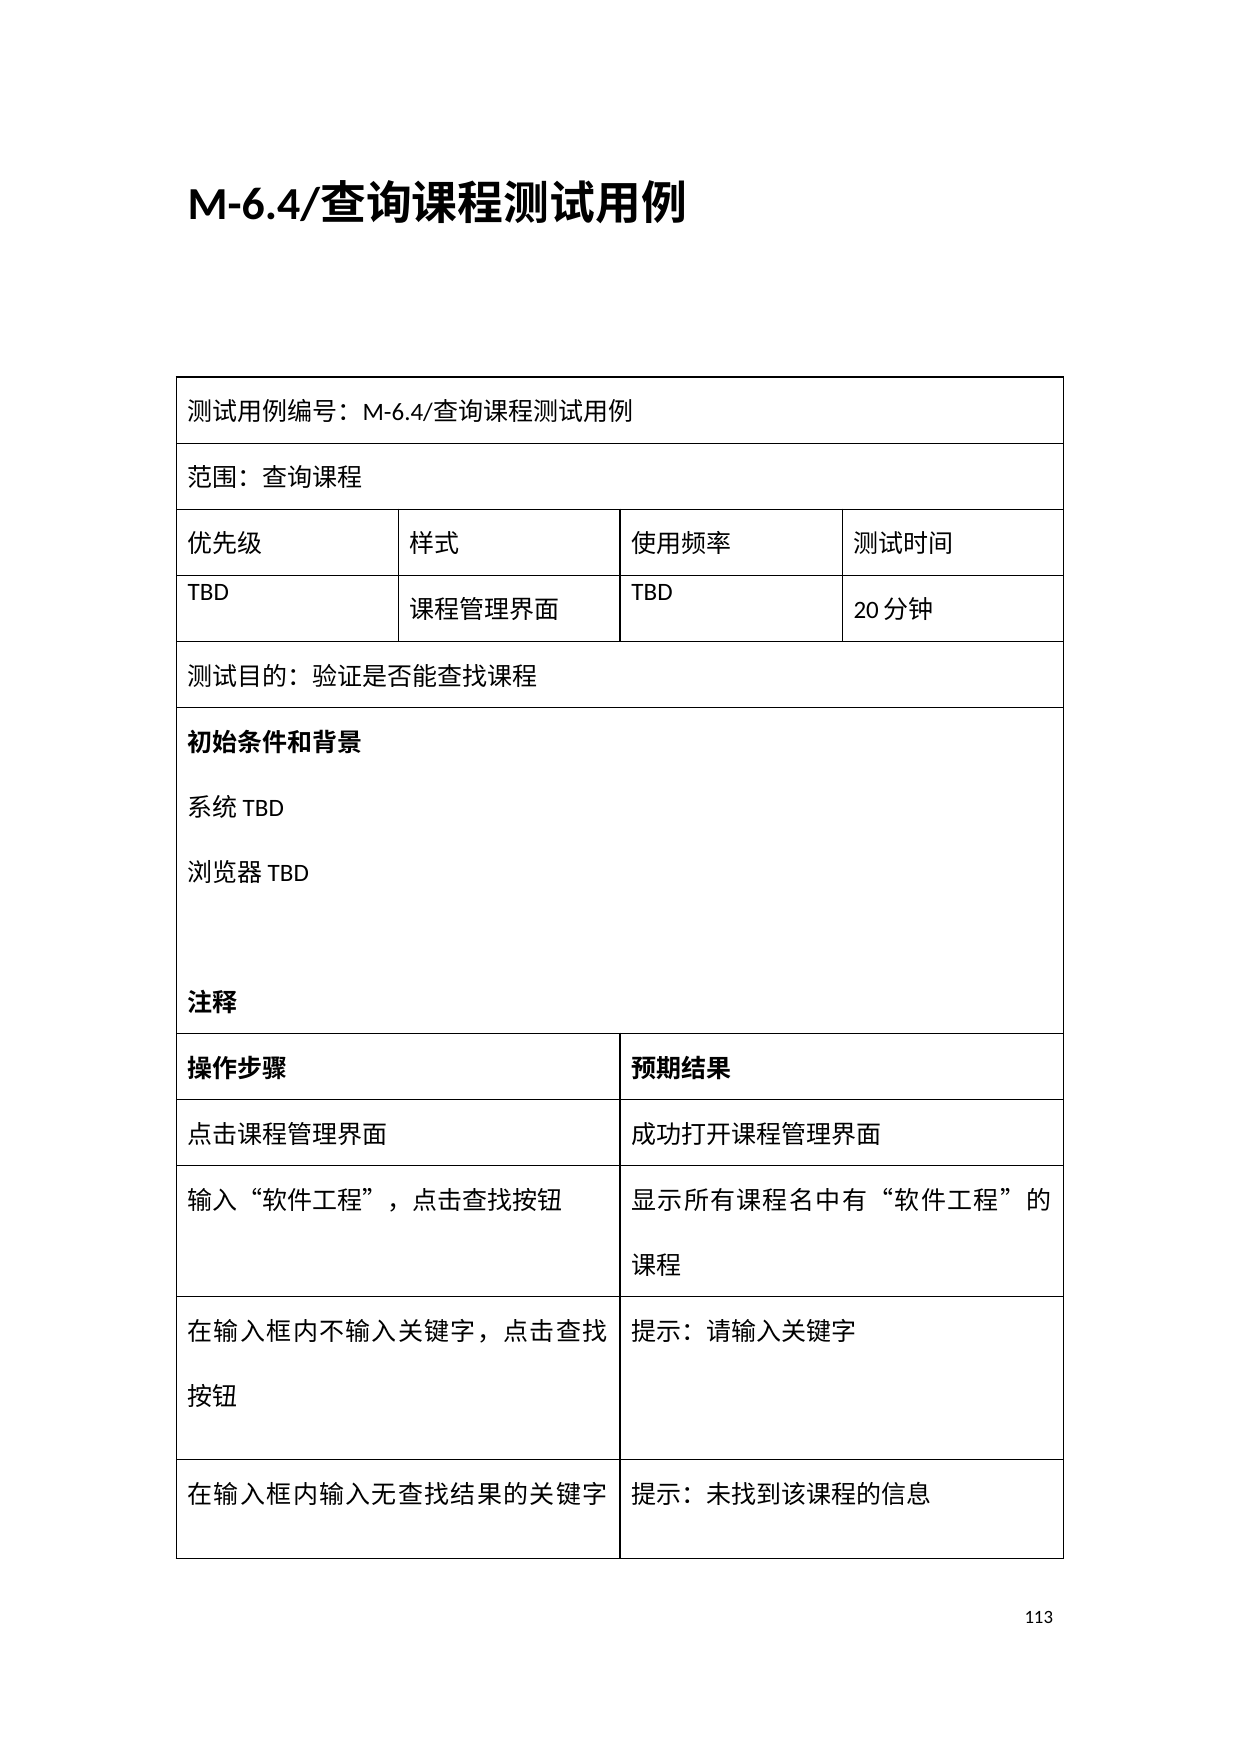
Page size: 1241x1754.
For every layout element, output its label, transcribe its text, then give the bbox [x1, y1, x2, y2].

table_cell 输入“软件工程”，点击查找按钮 [177, 1166, 619, 1296]
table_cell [177, 1460, 619, 1558]
table_cell 范围：查询课程 [177, 444, 1063, 508]
table_cell 在输入框内不输入关键字，点击查找按钮 [177, 1297, 619, 1459]
table_cell 操作步骤 [177, 1034, 619, 1099]
table_cell 成功打开课程管理界面 [621, 1100, 1063, 1165]
table_cell 提示：未找到该课程的信息 [621, 1460, 1063, 1558]
table_cell 点击课程管理界面 [177, 1100, 619, 1165]
table_cell TBD [621, 576, 842, 641]
subtitle M-6.4/查询课程测试用例 [187, 151, 1053, 248]
table_cell 测试目的：验证是否能查找课程 [177, 642, 1063, 707]
table_cell 20分钟 [843, 576, 1063, 641]
table_cell 提示：请输入关键字 [621, 1297, 1063, 1459]
table_header 测试用例编号：M-6.4/查询课程测试用例 [177, 378, 1063, 442]
table_cell 初始条件和背景 系统TBD 浏览器TBD 注释 [177, 708, 1063, 1033]
table_cell 课程管理界面 [399, 576, 619, 641]
table_cell 测试时间 [843, 510, 1063, 574]
table_cell 预期结果 [621, 1034, 1063, 1099]
table_cell 显示所有课程名中有“软件工程”的课程 [621, 1166, 1063, 1296]
table_cell 优先级 [177, 510, 398, 574]
table_cell TBD [177, 576, 398, 641]
table_cell 样式 [399, 510, 619, 574]
table_cell 使用频率 [621, 510, 842, 574]
